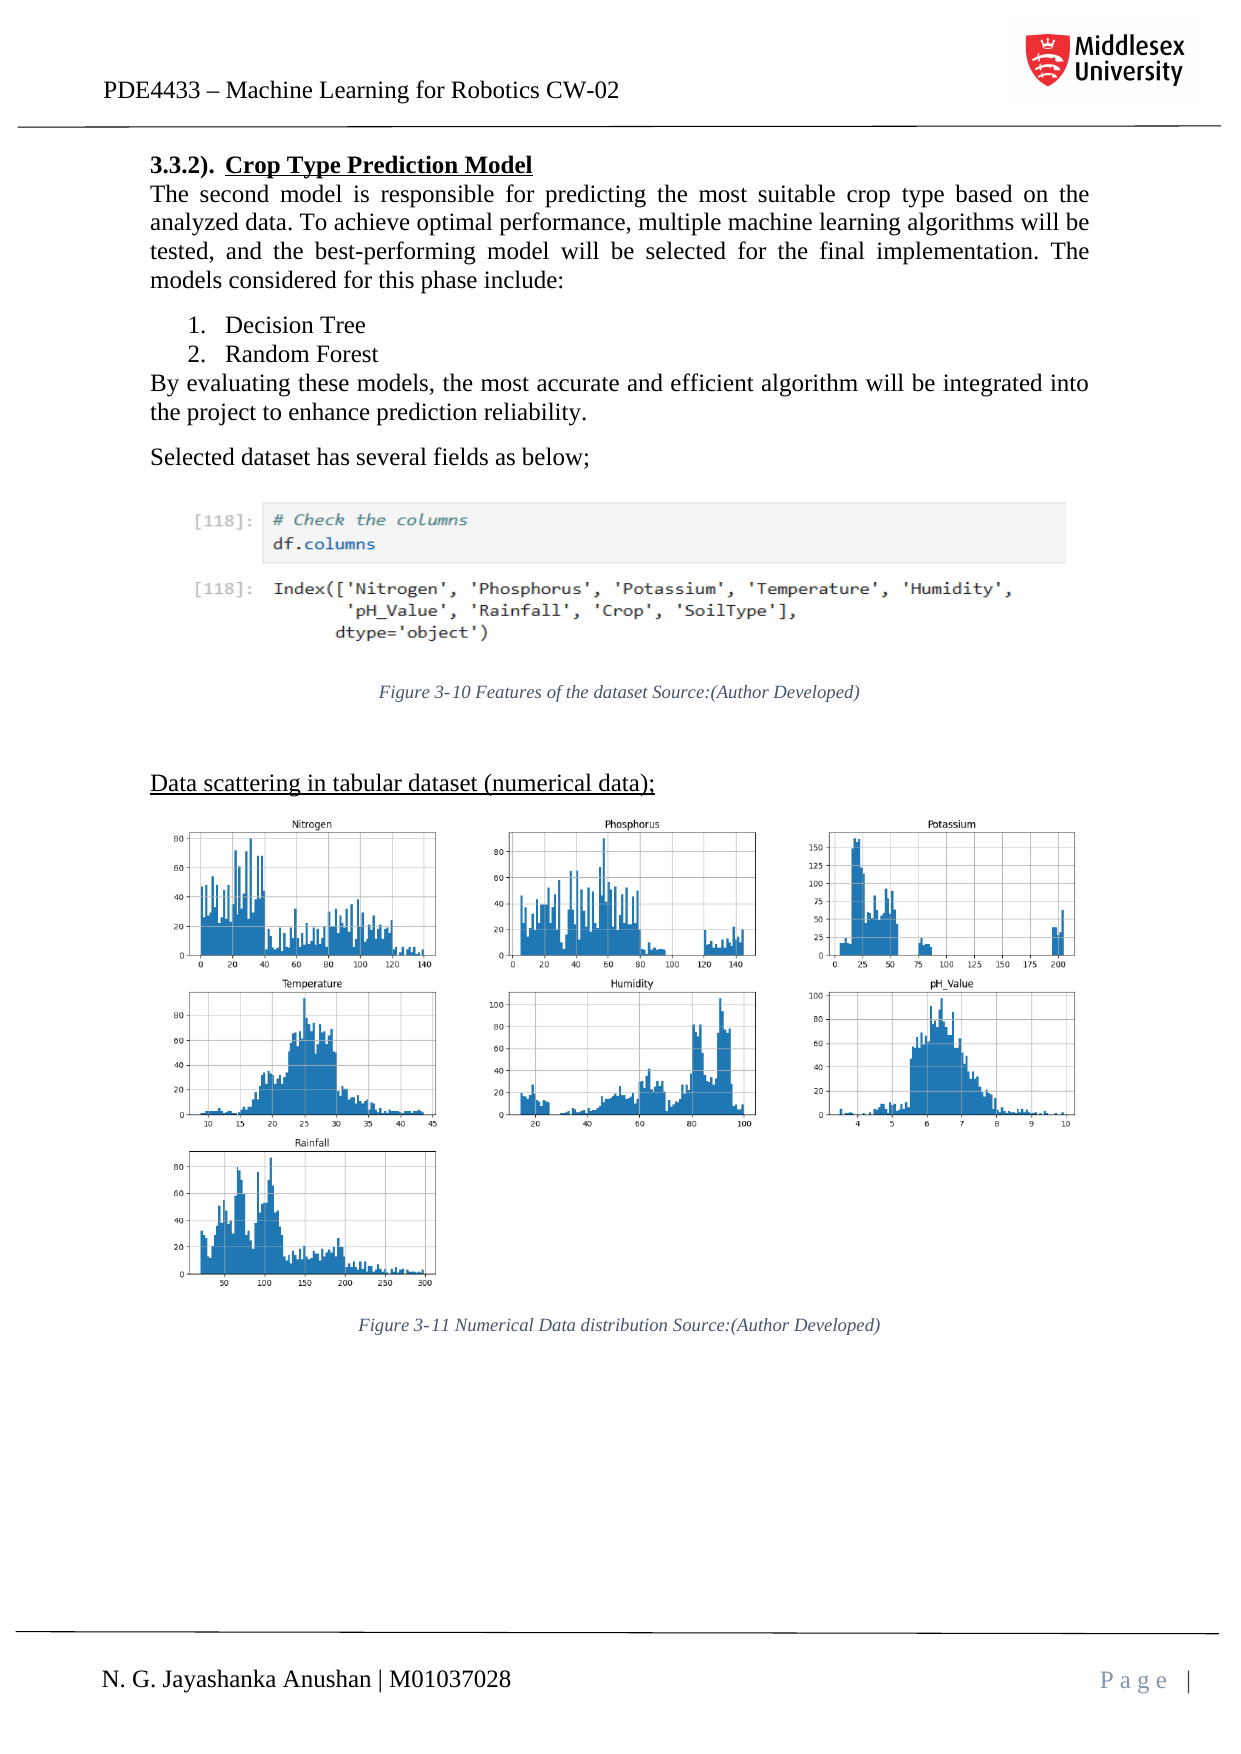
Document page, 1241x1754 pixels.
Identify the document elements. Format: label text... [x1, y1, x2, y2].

text By evaluating these models, the most accurate and efficient algorithm will be integrated into the project to enhance prediction reliability. [150, 368, 1090, 425]
list Random Forest [187, 339, 1090, 368]
text Selected dataset has several fields as below; [150, 442, 1090, 471]
text The second model is responsible for predicting the most suitable crop type based on the analyzed data. To achieve optimal performance, multiple machine learning algorithms will be tested, and the best-performing model will be selected for the final implementation. The models considered for this phase include: [150, 179, 1090, 294]
subtitle Crop Type Prediction Model [150, 150, 1090, 179]
list Decision Tree [187, 310, 1090, 339]
text Data scattering in tabular dataset (numerical data); [150, 768, 1090, 797]
picture [158, 813, 1083, 1298]
picture [1007, 12, 1204, 108]
picture [174, 487, 1067, 664]
